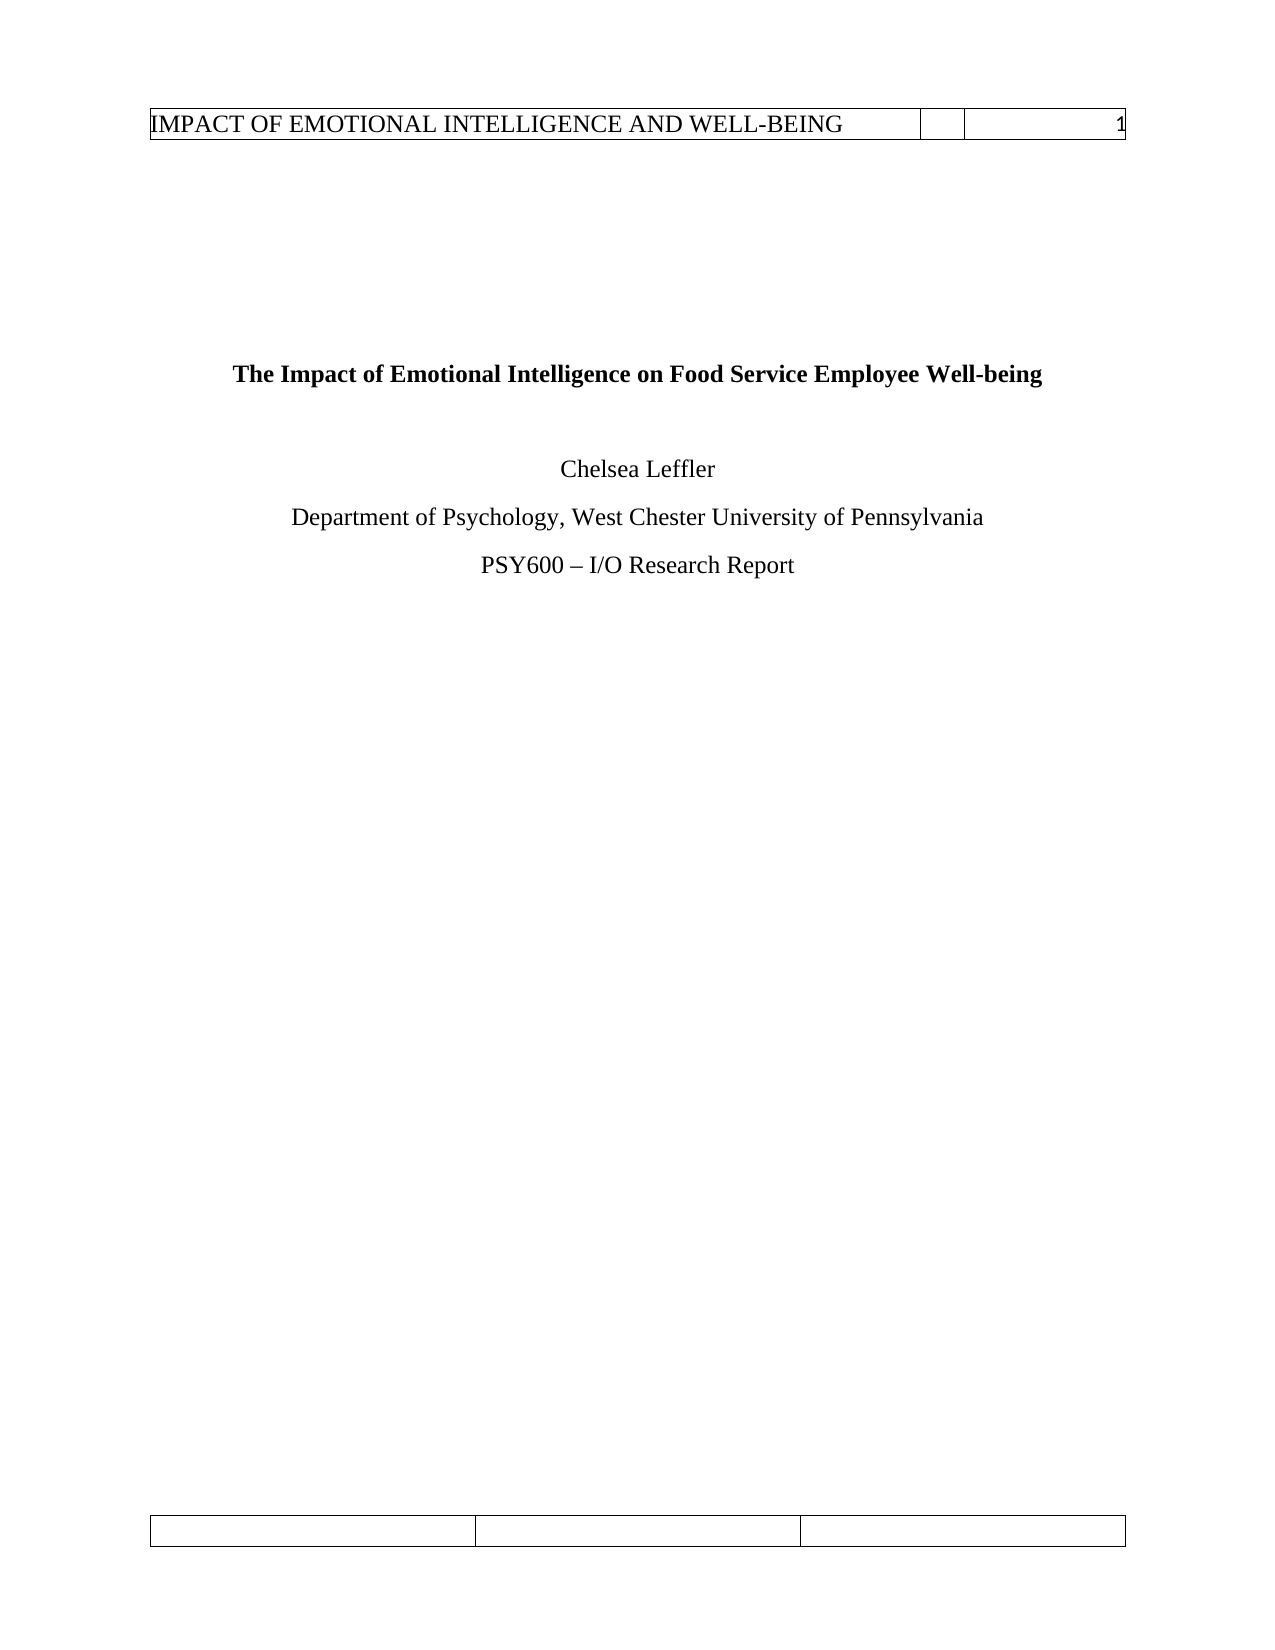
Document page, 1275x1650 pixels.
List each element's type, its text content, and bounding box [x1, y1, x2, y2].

text Chelsea Leffler [150, 454, 1125, 483]
text Department of Psychology, West Chester University of Pennsylvania [150, 502, 1125, 531]
text The Impact of Emotional Intelligence on Food Service Employee Well-being [150, 359, 1125, 388]
text PSY600 – I/O Research Report [150, 550, 1125, 579]
